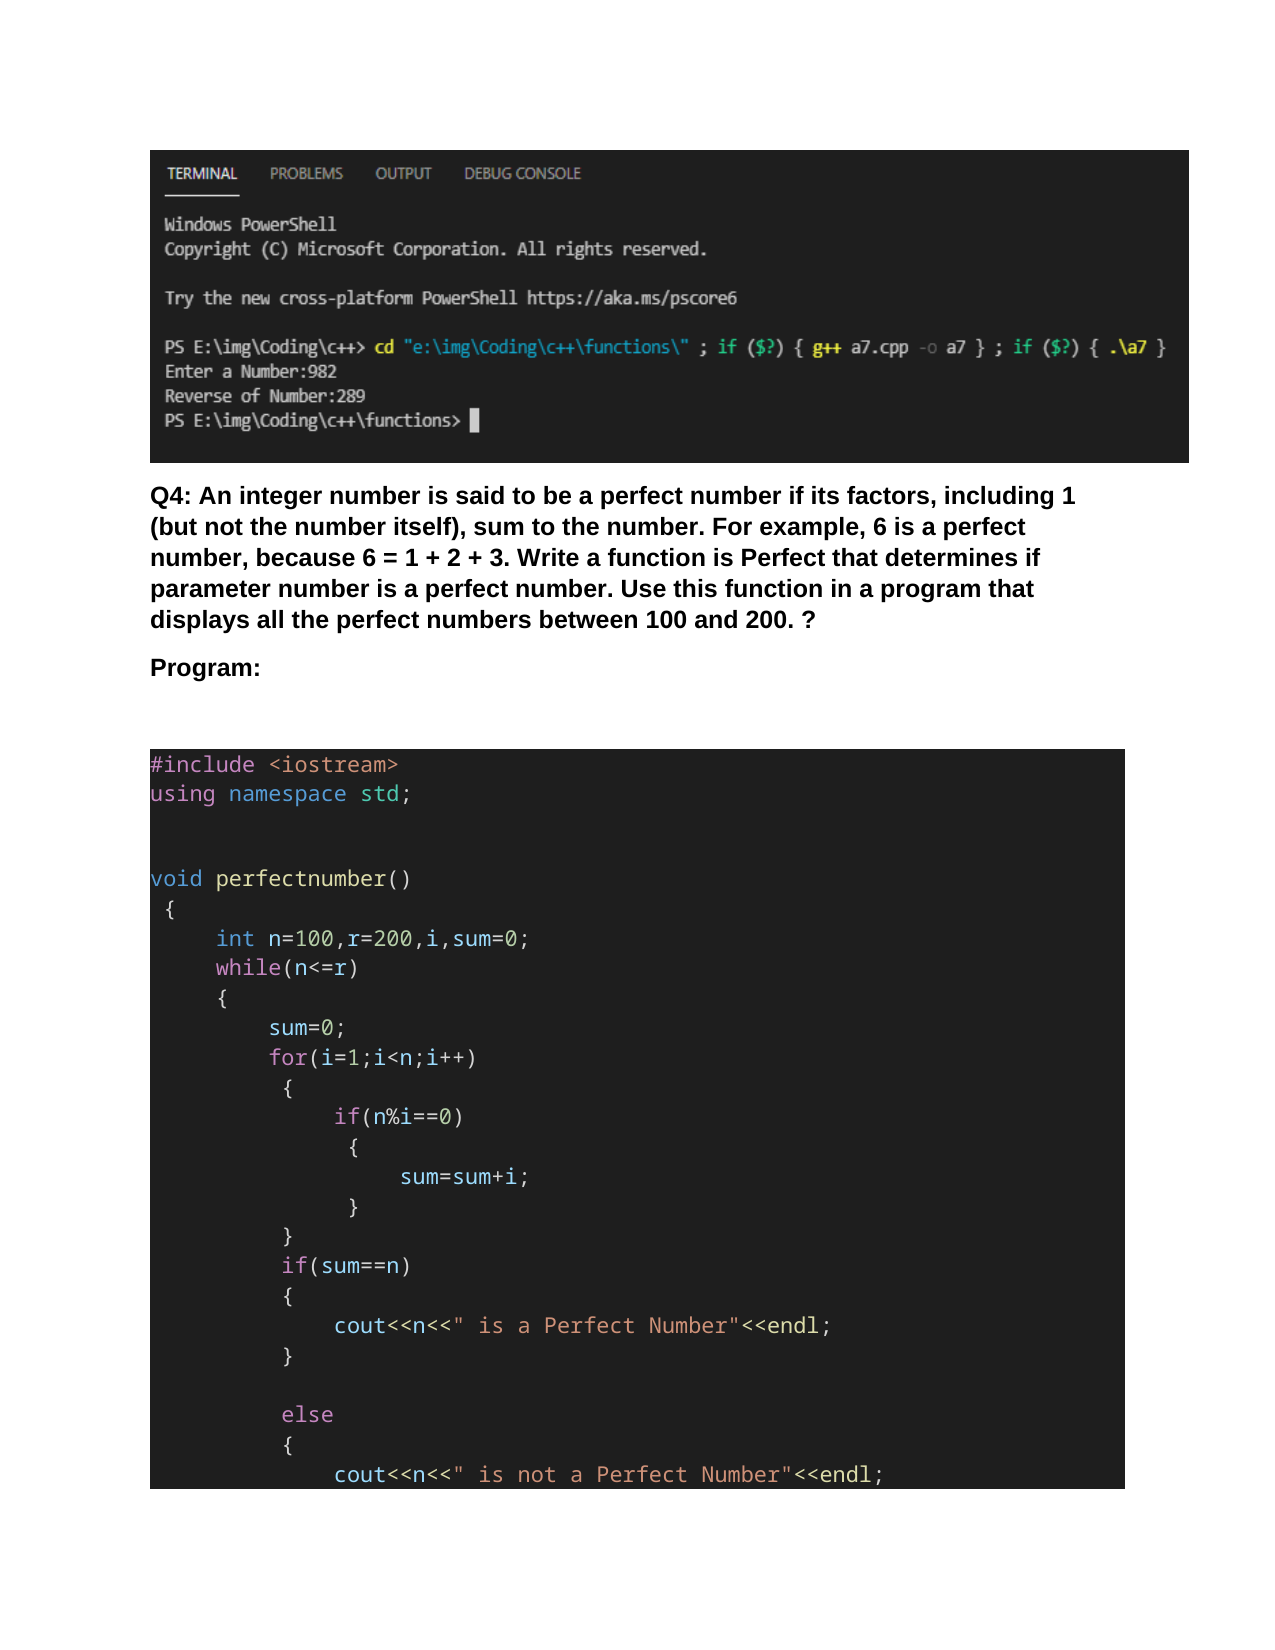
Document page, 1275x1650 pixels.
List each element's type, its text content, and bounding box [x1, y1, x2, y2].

text #include <iostream> [150, 749, 1125, 778]
text sum=0; [150, 1012, 1125, 1042]
text cout<<n<<" is not a Perfect Number"<<endl; [150, 1459, 1125, 1489]
text } [150, 1191, 1125, 1221]
text { [150, 982, 1125, 1012]
text sum=sum+i; [150, 1161, 1125, 1191]
text } [150, 1340, 1125, 1369]
text { [150, 893, 1125, 923]
text void perfectnumber() [150, 863, 1125, 893]
text int n=100,r=200,i,sum=0; [150, 923, 1125, 952]
text if(n%i==0) [150, 1101, 1125, 1131]
text Program: [150, 653, 1125, 682]
text for(i=1;i<n;i++) [150, 1042, 1125, 1072]
text { [150, 1280, 1125, 1310]
text } [150, 1221, 1125, 1250]
text { [150, 1131, 1125, 1161]
text cout<<n<<" is a Perfect Number"<<endl; [150, 1310, 1125, 1340]
text using namespace std; [150, 778, 1125, 808]
text Q4: An integer number is said to be a perfect number if its factors, including 1 (but not the number itself), sum to the number. For example, 6 is a perfect number, because 6 = 1 + 2 + 3. Write a function is Perfect that determines if parameter number is a perfect number. Use this function in a program that displays all the perfect numbers between 100 and 200. ? [150, 481, 1125, 634]
text { [150, 1072, 1125, 1101]
text else [150, 1399, 1125, 1429]
text while(n<=r) [150, 952, 1125, 982]
text if(sum==n) [150, 1250, 1125, 1280]
picture [150, 150, 1189, 463]
text { [150, 1429, 1125, 1459]
